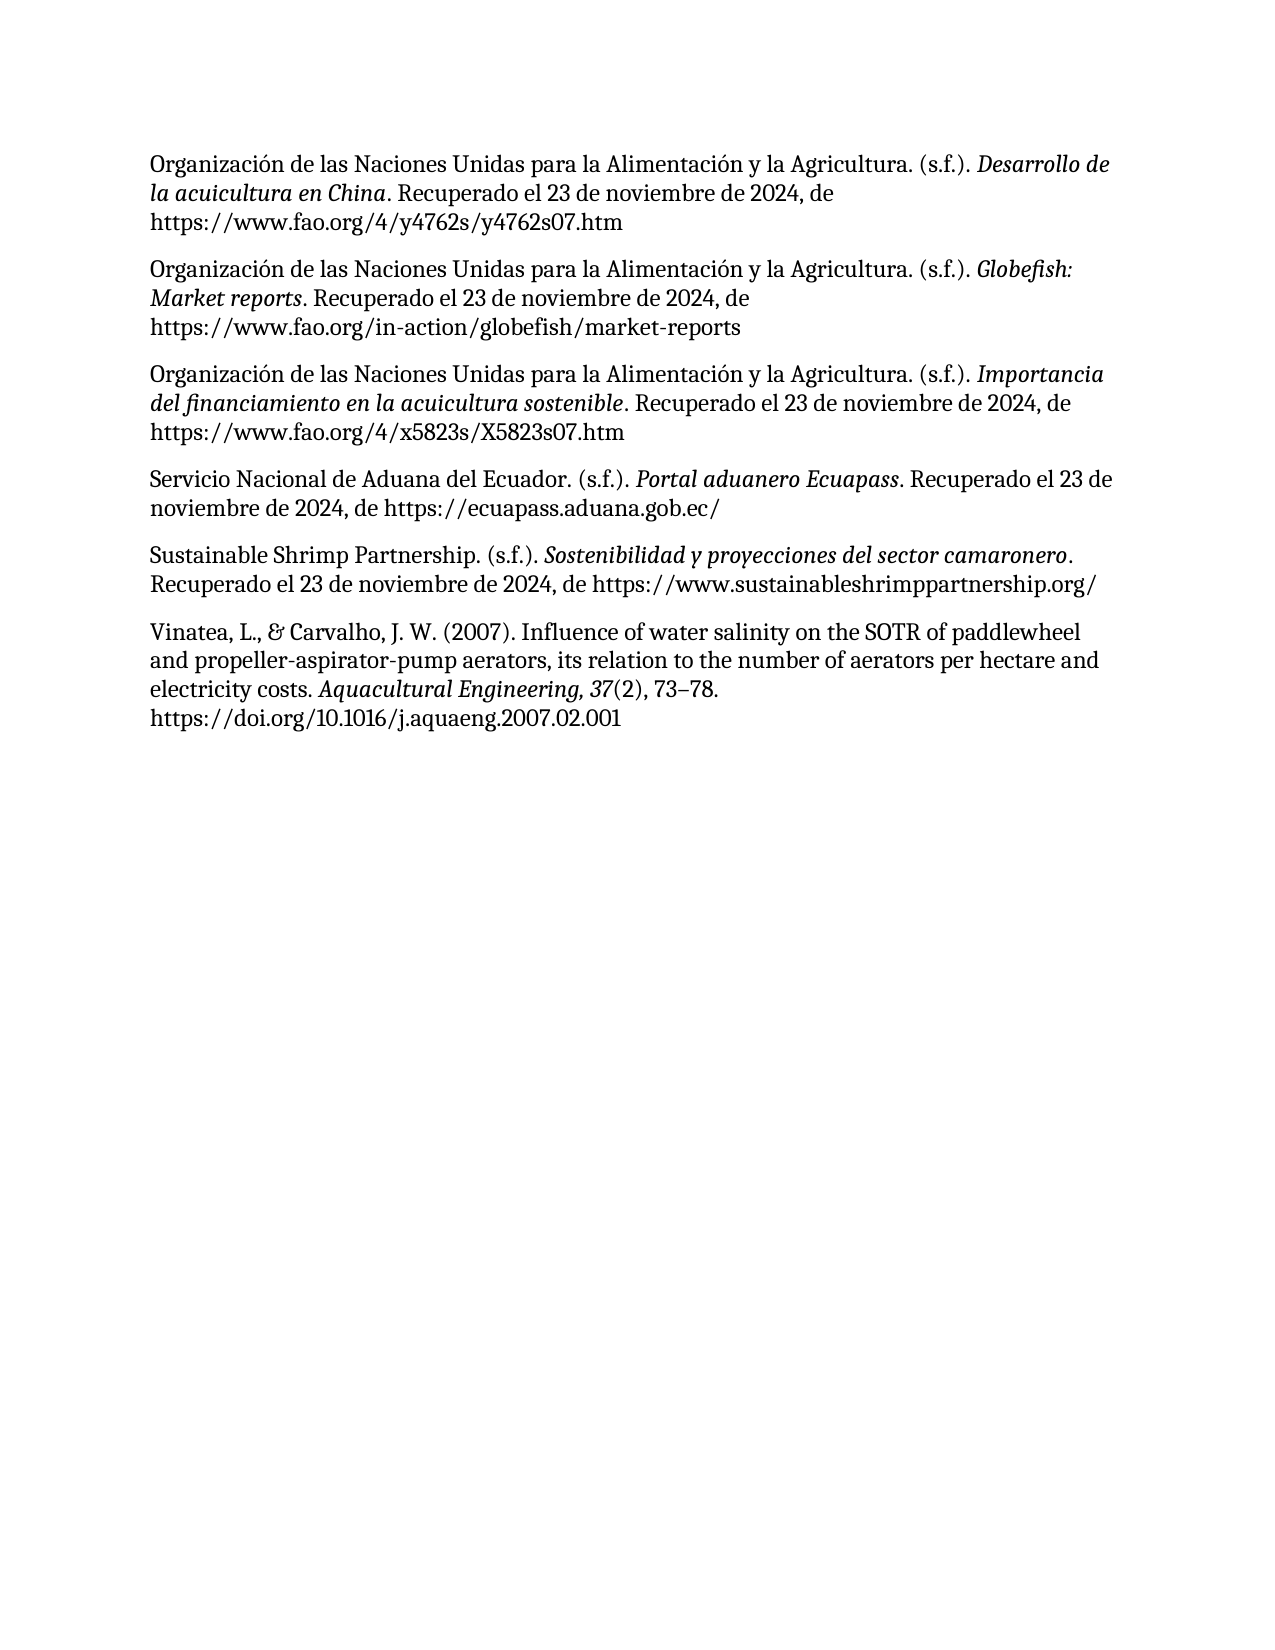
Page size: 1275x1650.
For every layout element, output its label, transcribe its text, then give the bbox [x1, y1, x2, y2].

text Organización de las Naciones Unidas para la Alimentación y la Agricultura. (s.f.). Importancia del financiamiento en la acuicultura sostenible. Recuperado el 23 de noviembre de 2024, de https://www.fao.org/4/x5823s/X5823s07.htm [150, 360, 1125, 446]
text Sustainable Shrimp Partnership. (s.f.). Sostenibilidad y proyecciones del sector camaronero. Recuperado el 23 de noviembre de 2024, de https://www.sustainableshrimppartnership.org/ [150, 541, 1125, 599]
text Organización de las Naciones Unidas para la Alimentación y la Agricultura. (s.f.). Globefish: Market reports. Recuperado el 23 de noviembre de 2024, de https://www.fao.org/in-action/globefish/market-reports [150, 255, 1125, 341]
text Vinatea, L., & Carvalho, J. W. (2007). Influence of water salinity on the SOTR of paddlewheel and propeller-aspirator-pump aerators, its relation to the number of aerators per hectare and electricity costs. Aquacultural Engineering, 37(2), 73–78. https://doi.org/10.1016/j.aquaeng.2007.02.001 [150, 617, 1125, 732]
text Servicio Nacional de Aduana del Ecuador. (s.f.). Portal aduanero Ecuapass. Recuperado el 23 de noviembre de 2024, de https://ecuapass.aduana.gob.ec/ [150, 465, 1125, 522]
text Organización de las Naciones Unidas para la Alimentación y la Agricultura. (s.f.). Desarrollo de la acuicultura en China. Recuperado el 23 de noviembre de 2024, de https://www.fao.org/4/y4762s/y4762s07.htm [150, 150, 1125, 236]
